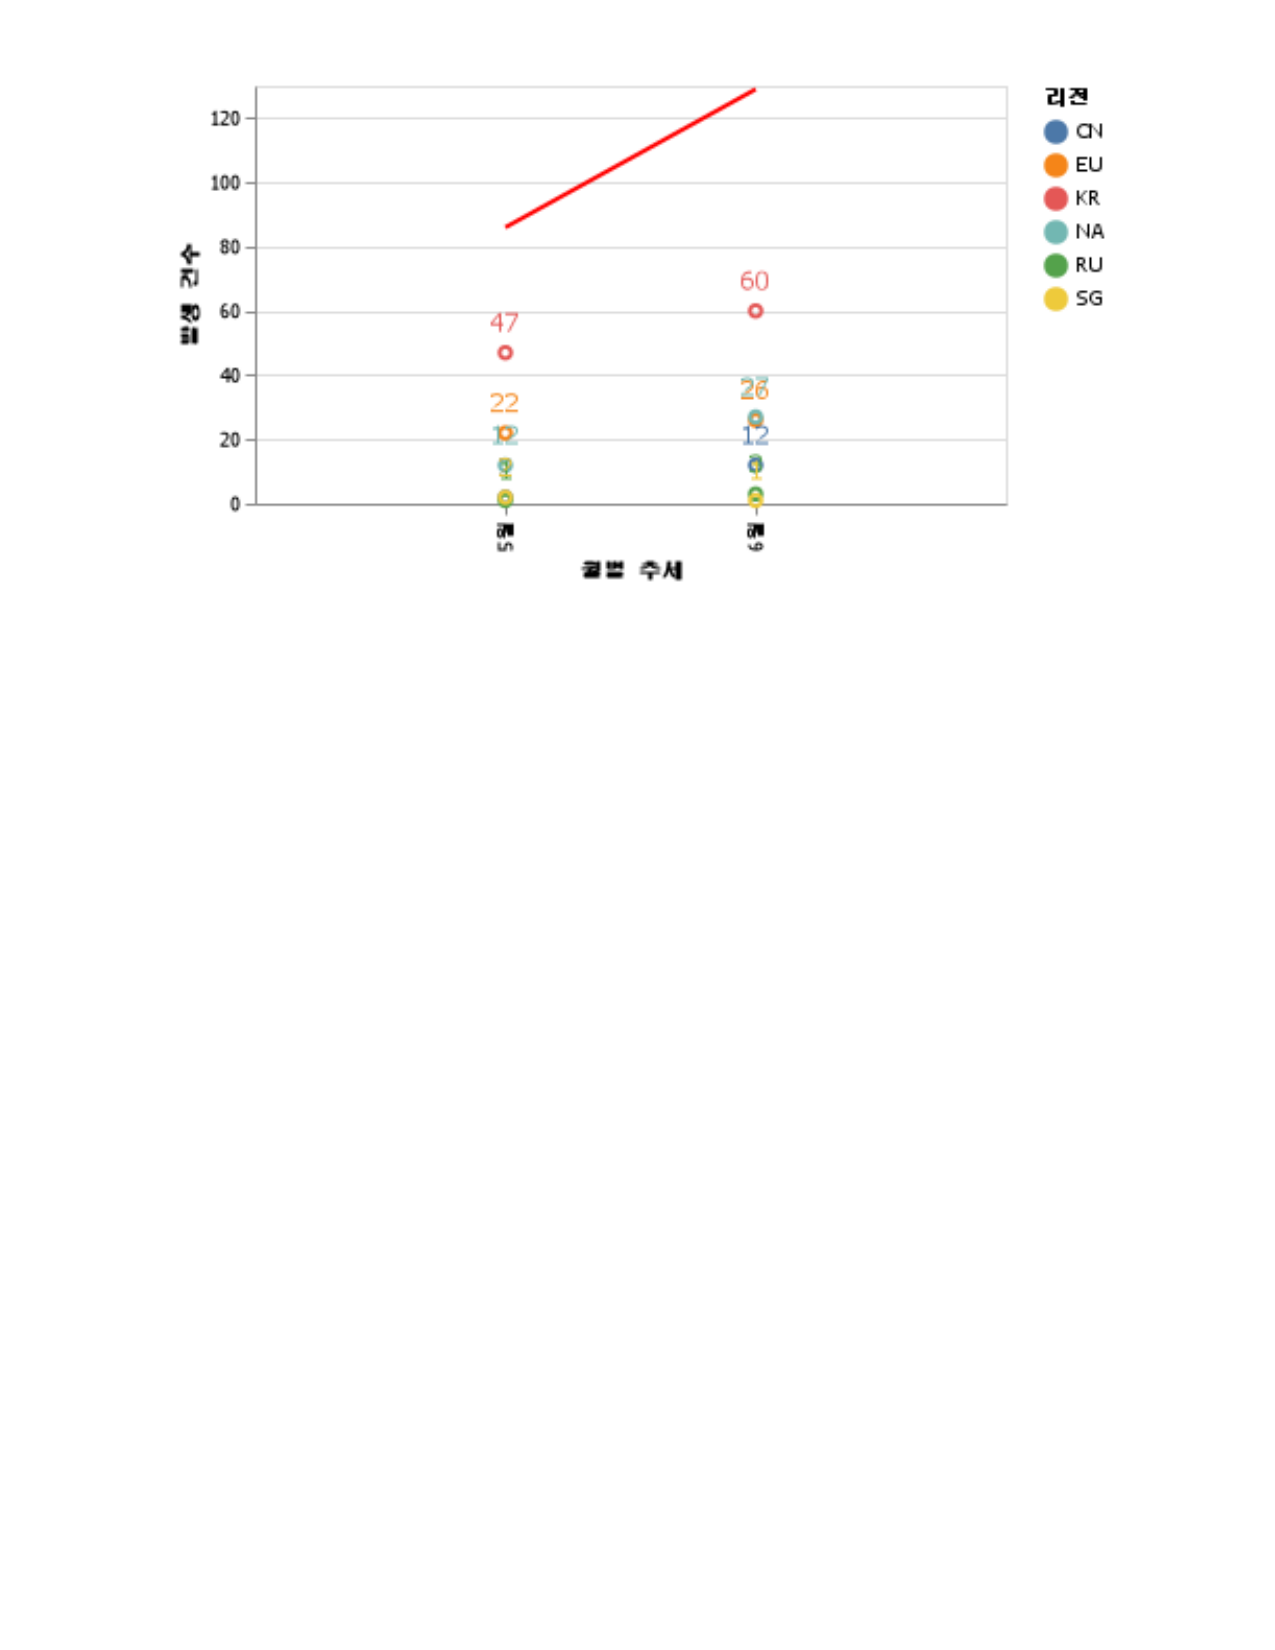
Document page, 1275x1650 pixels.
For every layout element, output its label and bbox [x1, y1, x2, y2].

picture [168, 75, 1115, 592]
